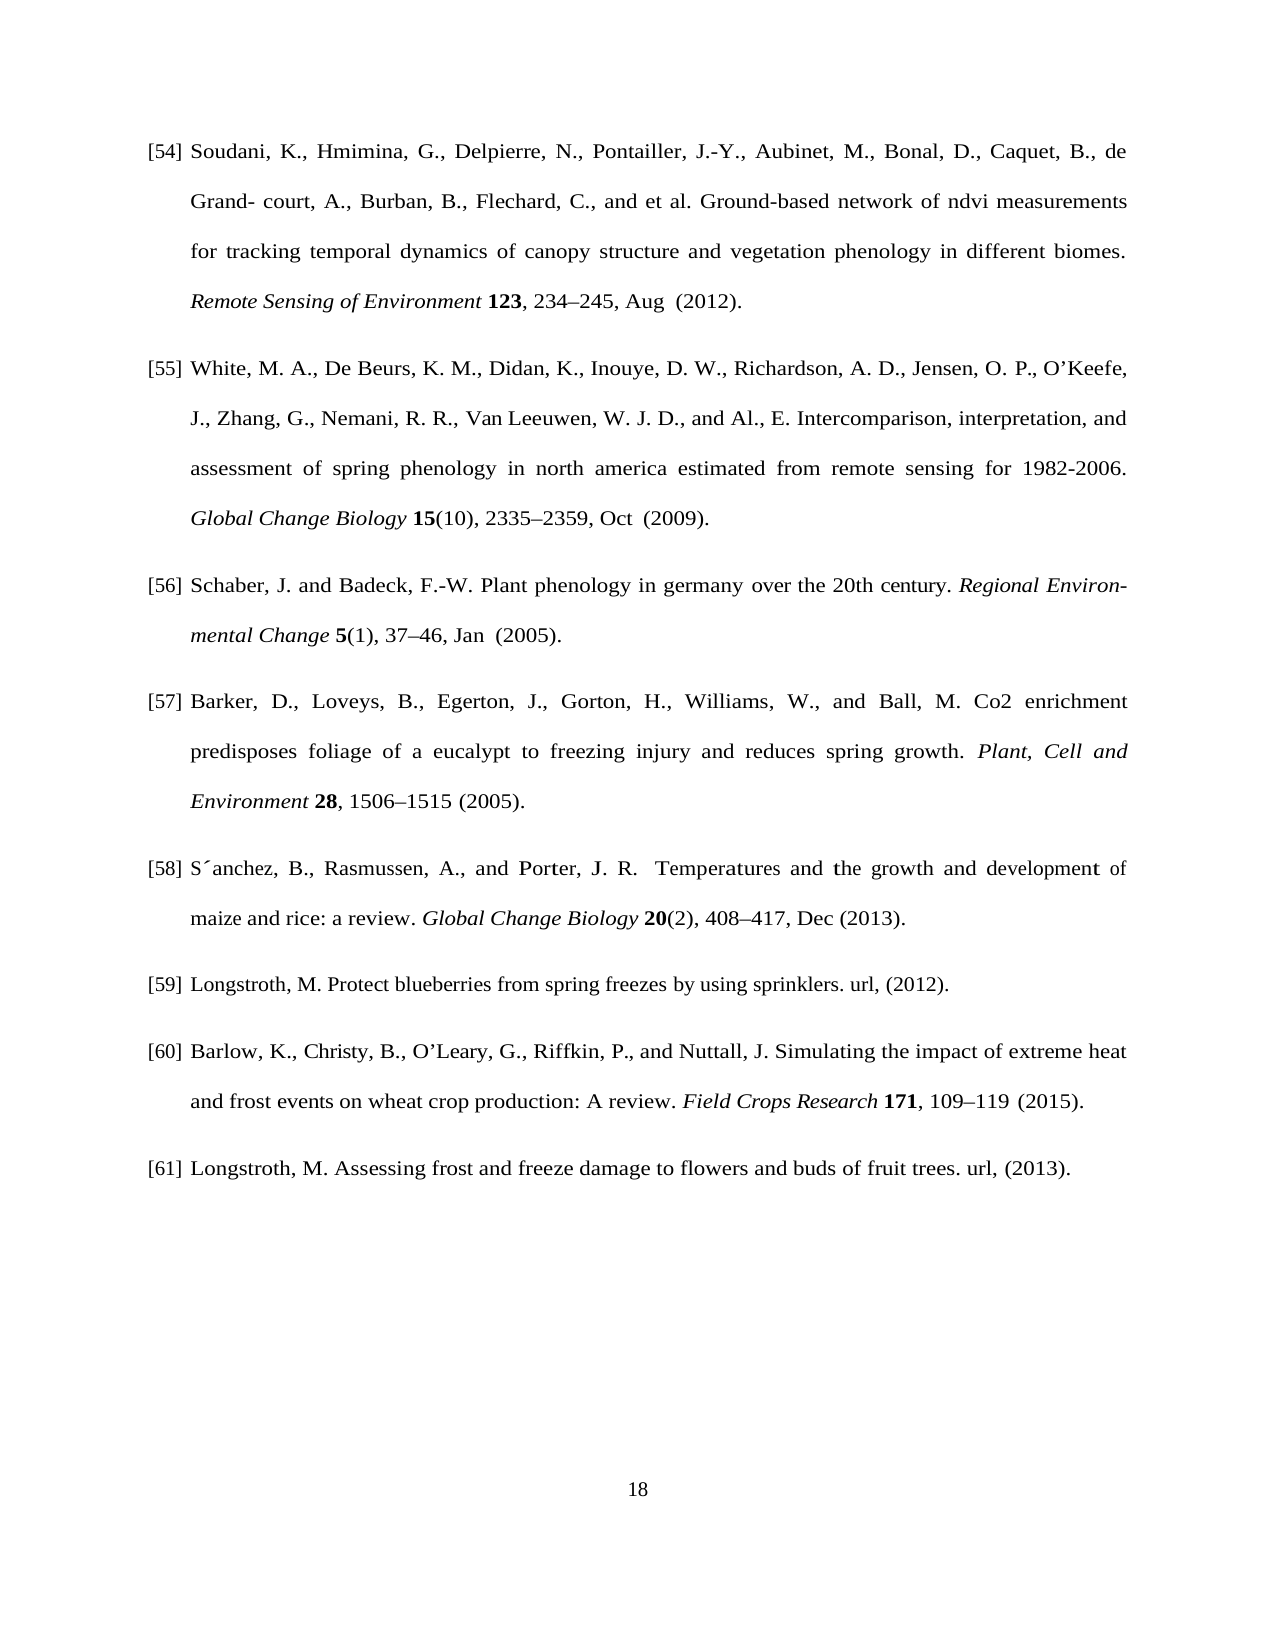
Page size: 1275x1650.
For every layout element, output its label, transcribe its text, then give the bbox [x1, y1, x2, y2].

list Barker, D., Loveys, B., Egerton, J., Gorton, H., Williams, W., and Ball, M. Co2 enrichment predisposes foliage of a eucalypt to freezing injury and reduces spring growth. Plant, Cell and Environment 28, 1506–1515 (2005). [148, 689, 1128, 813]
list Schaber, J. and Badeck, F.-W. Plant phenology in germany over the 20th century. Regional Environ- mental Change 5(1), 37–46, Jan (2005). [148, 573, 1128, 647]
list S´anchez, B., Rasmussen, A., and Porter, J. R. Temperatures and the growth and development of maize and rice: a review. Global Change Biology 20(2), 408–417, Dec (2013). [148, 856, 1127, 930]
list Longstroth, M. Assessing frost and freeze damage to flowers and buds of fruit trees. url, (2013). [148, 1156, 1275, 1179]
list White, M. A., De Beurs, K. M., Didan, K., Inouye, D. W., Richardson, A. D., Jensen, O. P., O’Keefe, J., Zhang, G., Nemani, R. R., Van Leeuwen, W. J. D., and Al., E. Intercomparison, interpretation, and assessment of spring phenology in north america estimated from remote sensing for 1982-2006. Global Change Biology 15(10), 2335–2359, Oct (2009). [148, 356, 1128, 530]
list Longstroth, M. Protect blueberries from spring freezes by using sprinklers. url, (2012). [148, 972, 1275, 996]
list Barlow, K., Christy, B., O’Leary, G., Riffkin, P., and Nuttall, J. Simulating the impact of extreme heat and frost events on wheat crop production: A review. Field Crops Research 171, 109–119 (2015). [148, 1039, 1127, 1113]
list Soudani, K., Hmimina, G., Delpierre, N., Pontailler, J.-Y., Aubinet, M., Bonal, D., Caquet, B., de Grand- court, A., Burban, B., Flechard, C., and et al. Ground-based network of ndvi measurements for tracking temporal dynamics of canopy structure and vegetation phenology in different biomes. Remote Sensing of Environment 123, 234–245, Aug (2012). [148, 139, 1128, 313]
